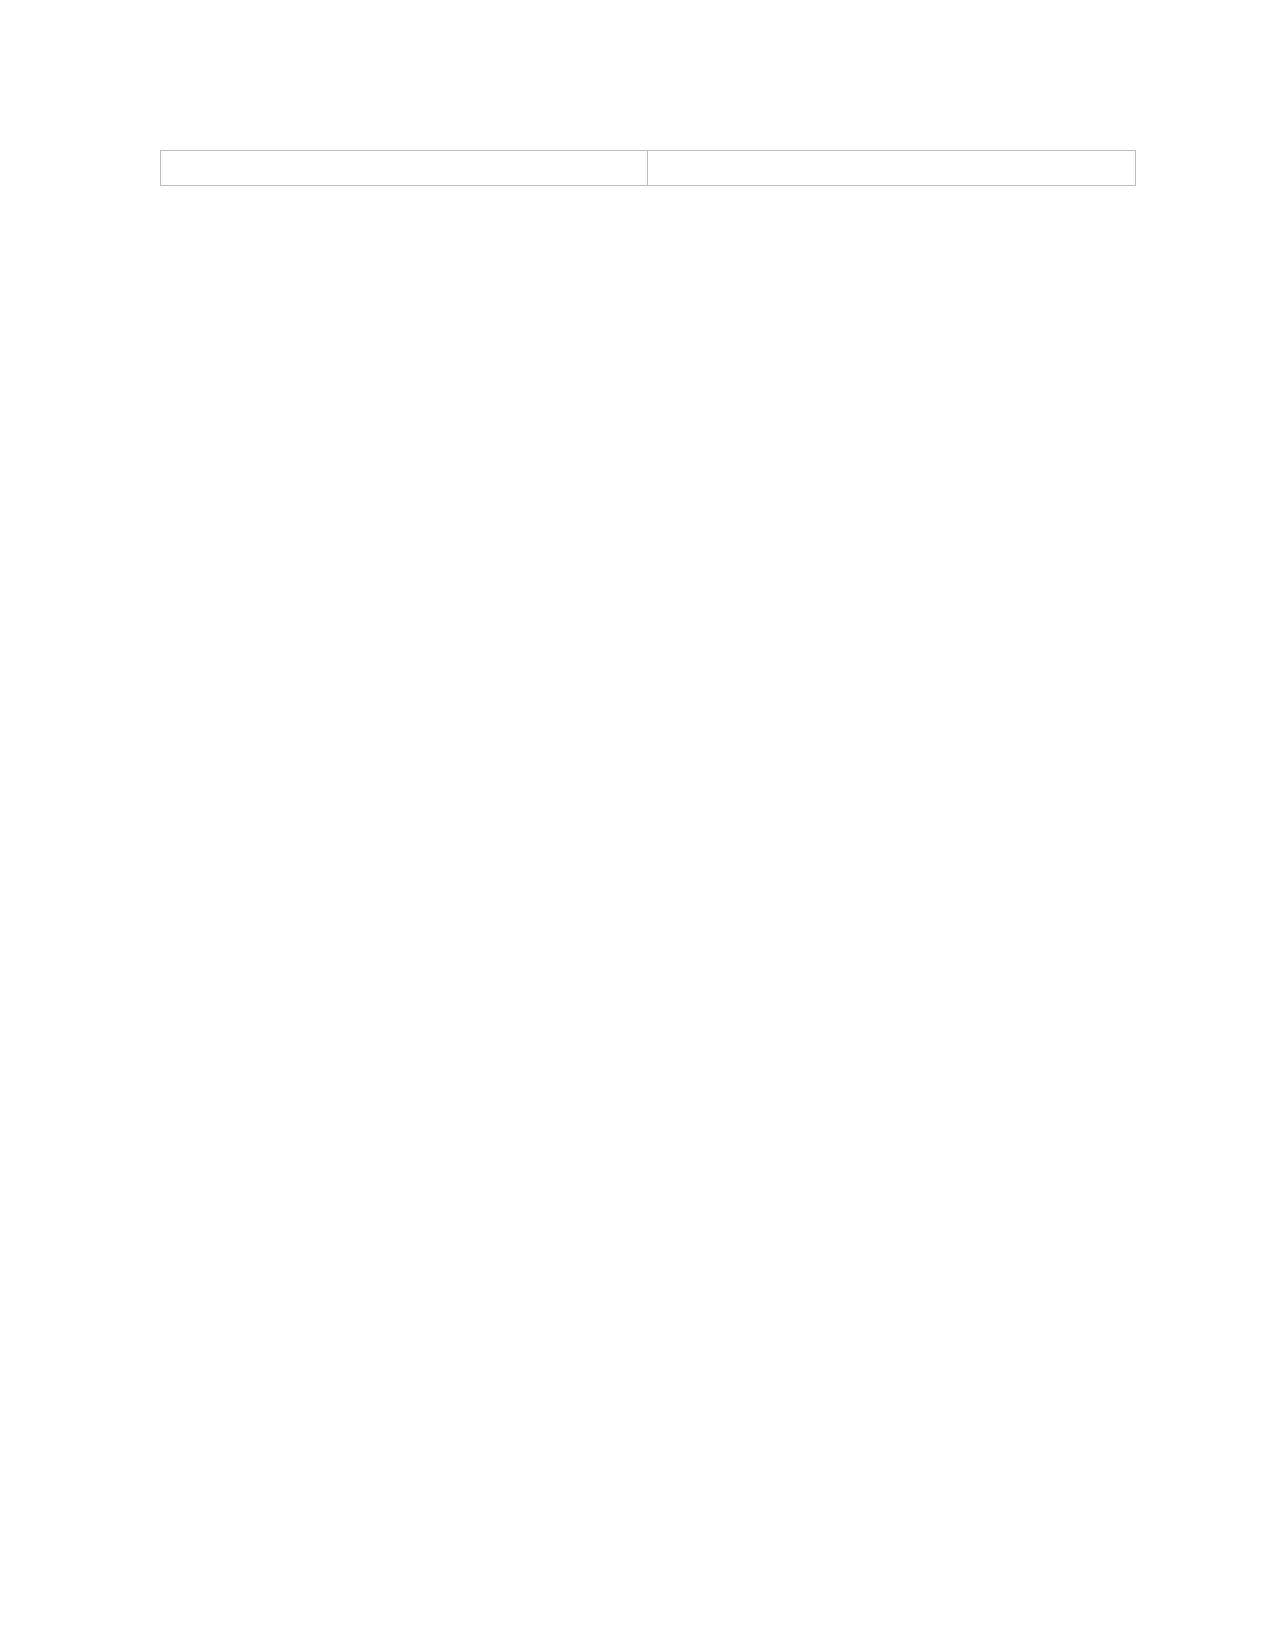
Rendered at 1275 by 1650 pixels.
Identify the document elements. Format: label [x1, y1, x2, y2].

table_cell [648, 151, 1135, 184]
table_cell [161, 151, 647, 184]
